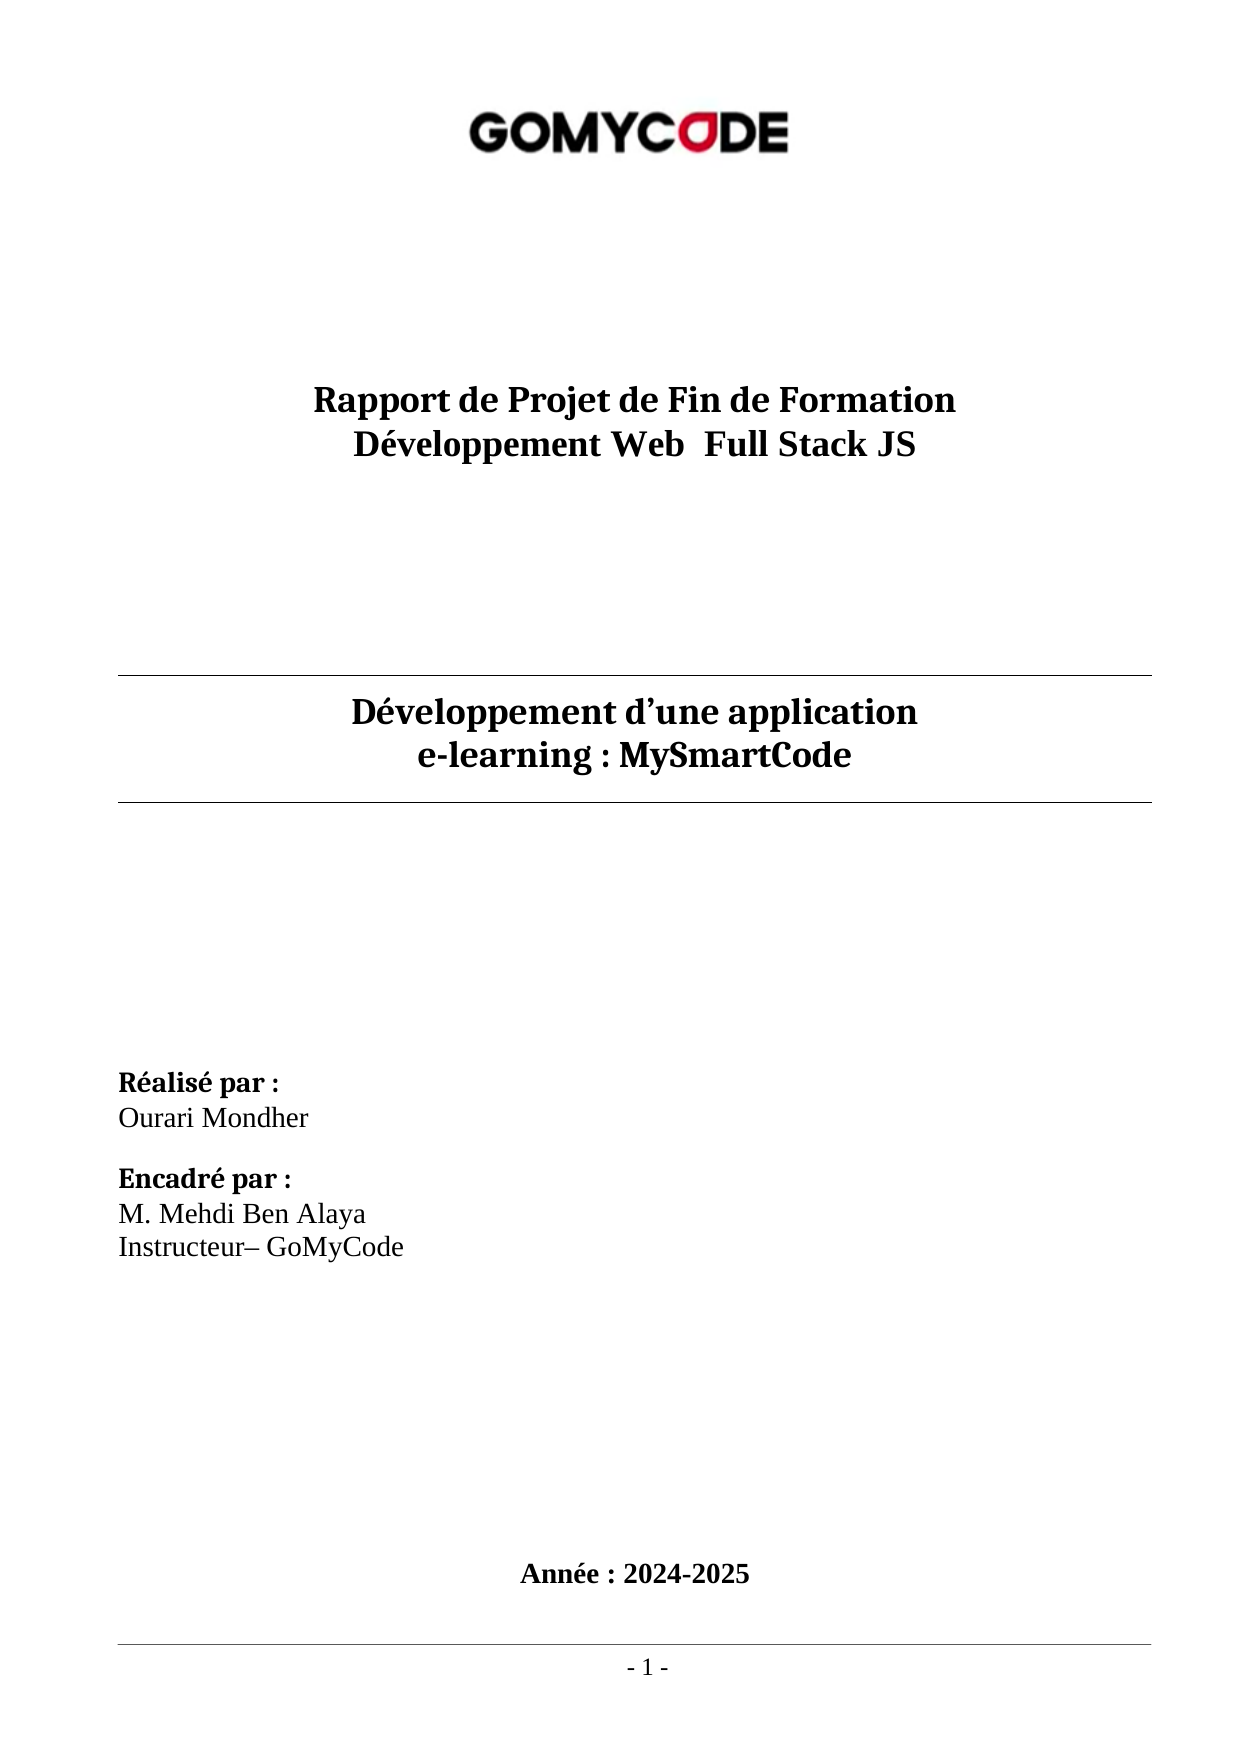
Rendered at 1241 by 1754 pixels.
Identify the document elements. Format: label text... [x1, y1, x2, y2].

text Ourari Mondher [118, 1100, 1152, 1133]
subtitle Développement d’une application [118, 676, 1152, 734]
subtitle e-learning : MySmartCode [118, 734, 1152, 777]
subtitle Réalisé par : [118, 1066, 1152, 1100]
subtitle Rapport de Projet de Fin de Formation [118, 378, 1152, 421]
subtitle Encadré par : [118, 1162, 1152, 1196]
subtitle Année : 2024-2025 [118, 1556, 1152, 1589]
text M. Mehdi Ben Alaya Instructeur– GoMyCode [118, 1196, 1152, 1263]
picture [453, 96, 817, 177]
subtitle Développement Web Full Stack JS [118, 421, 1152, 464]
